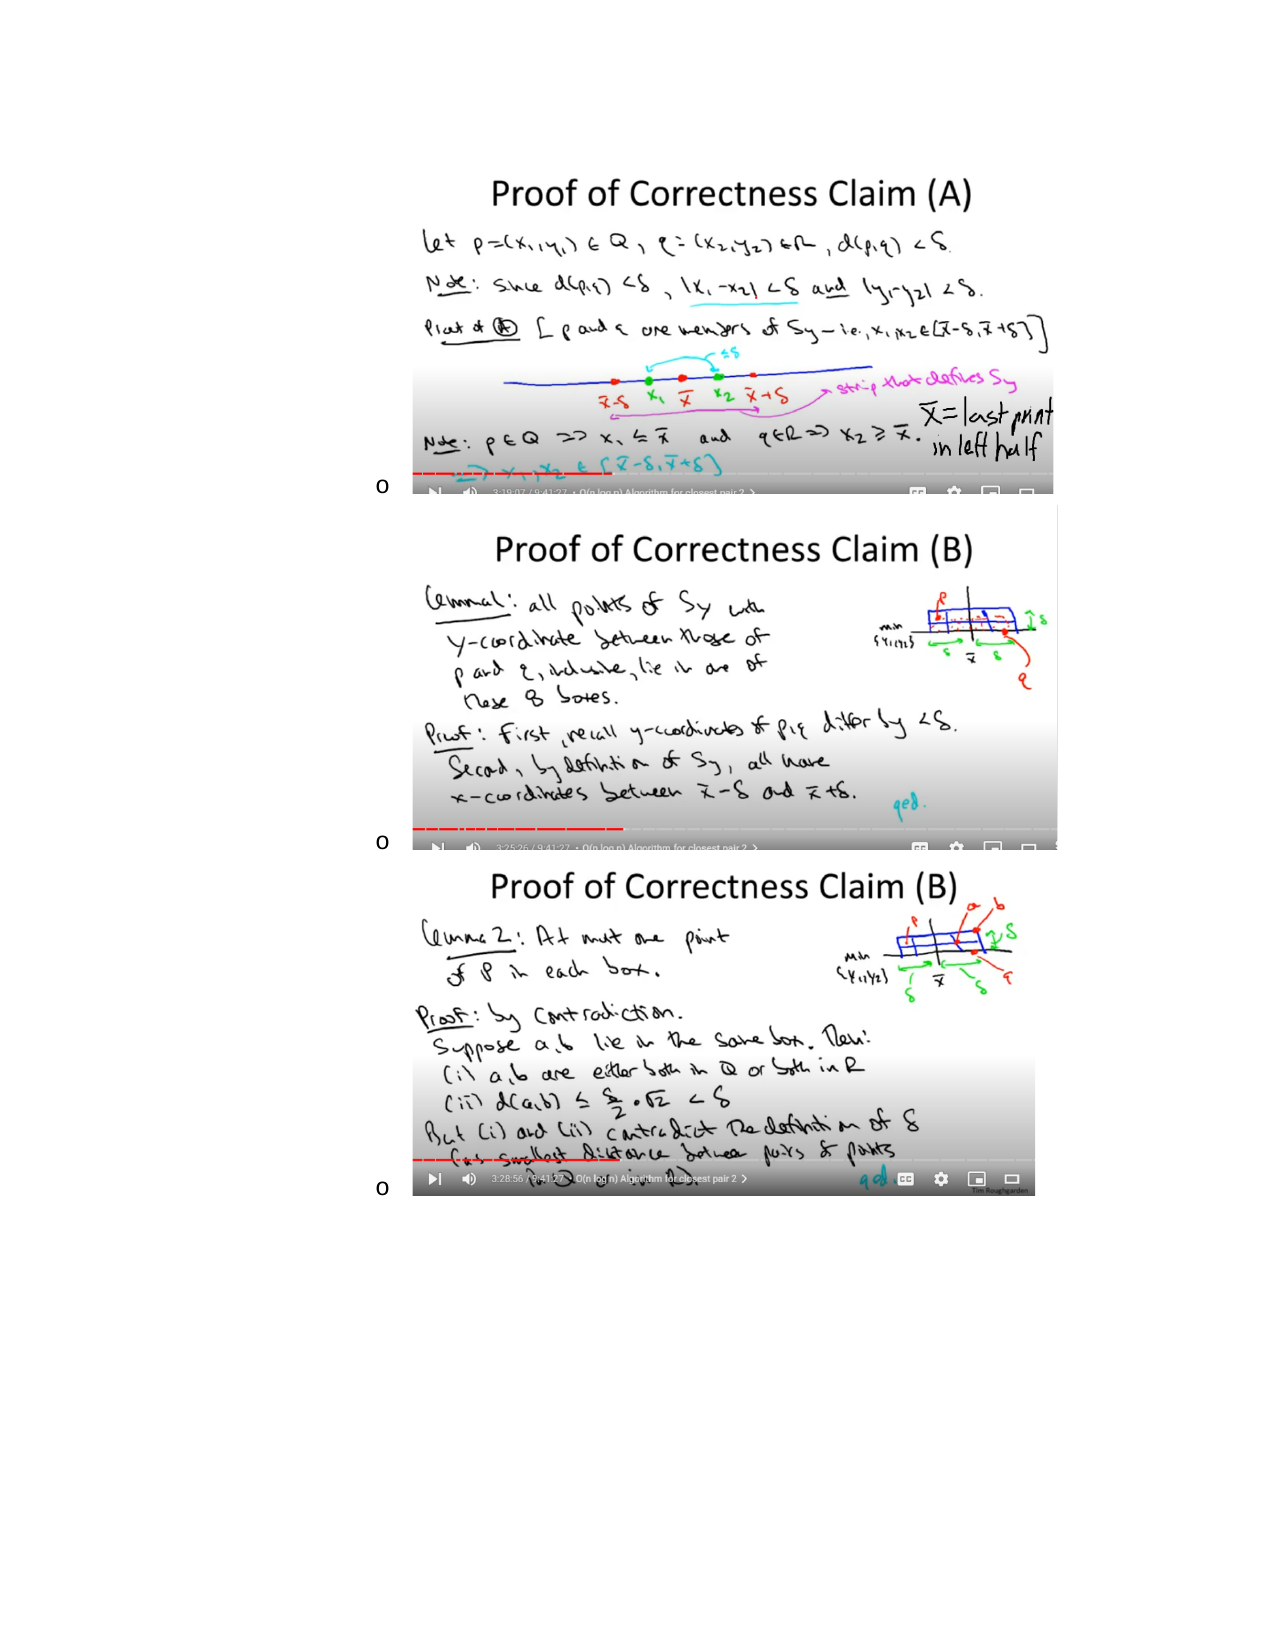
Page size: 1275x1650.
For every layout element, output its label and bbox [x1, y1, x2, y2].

picture [412, 860, 1035, 1196]
picture [412, 505, 1058, 850]
picture [412, 150, 1054, 494]
